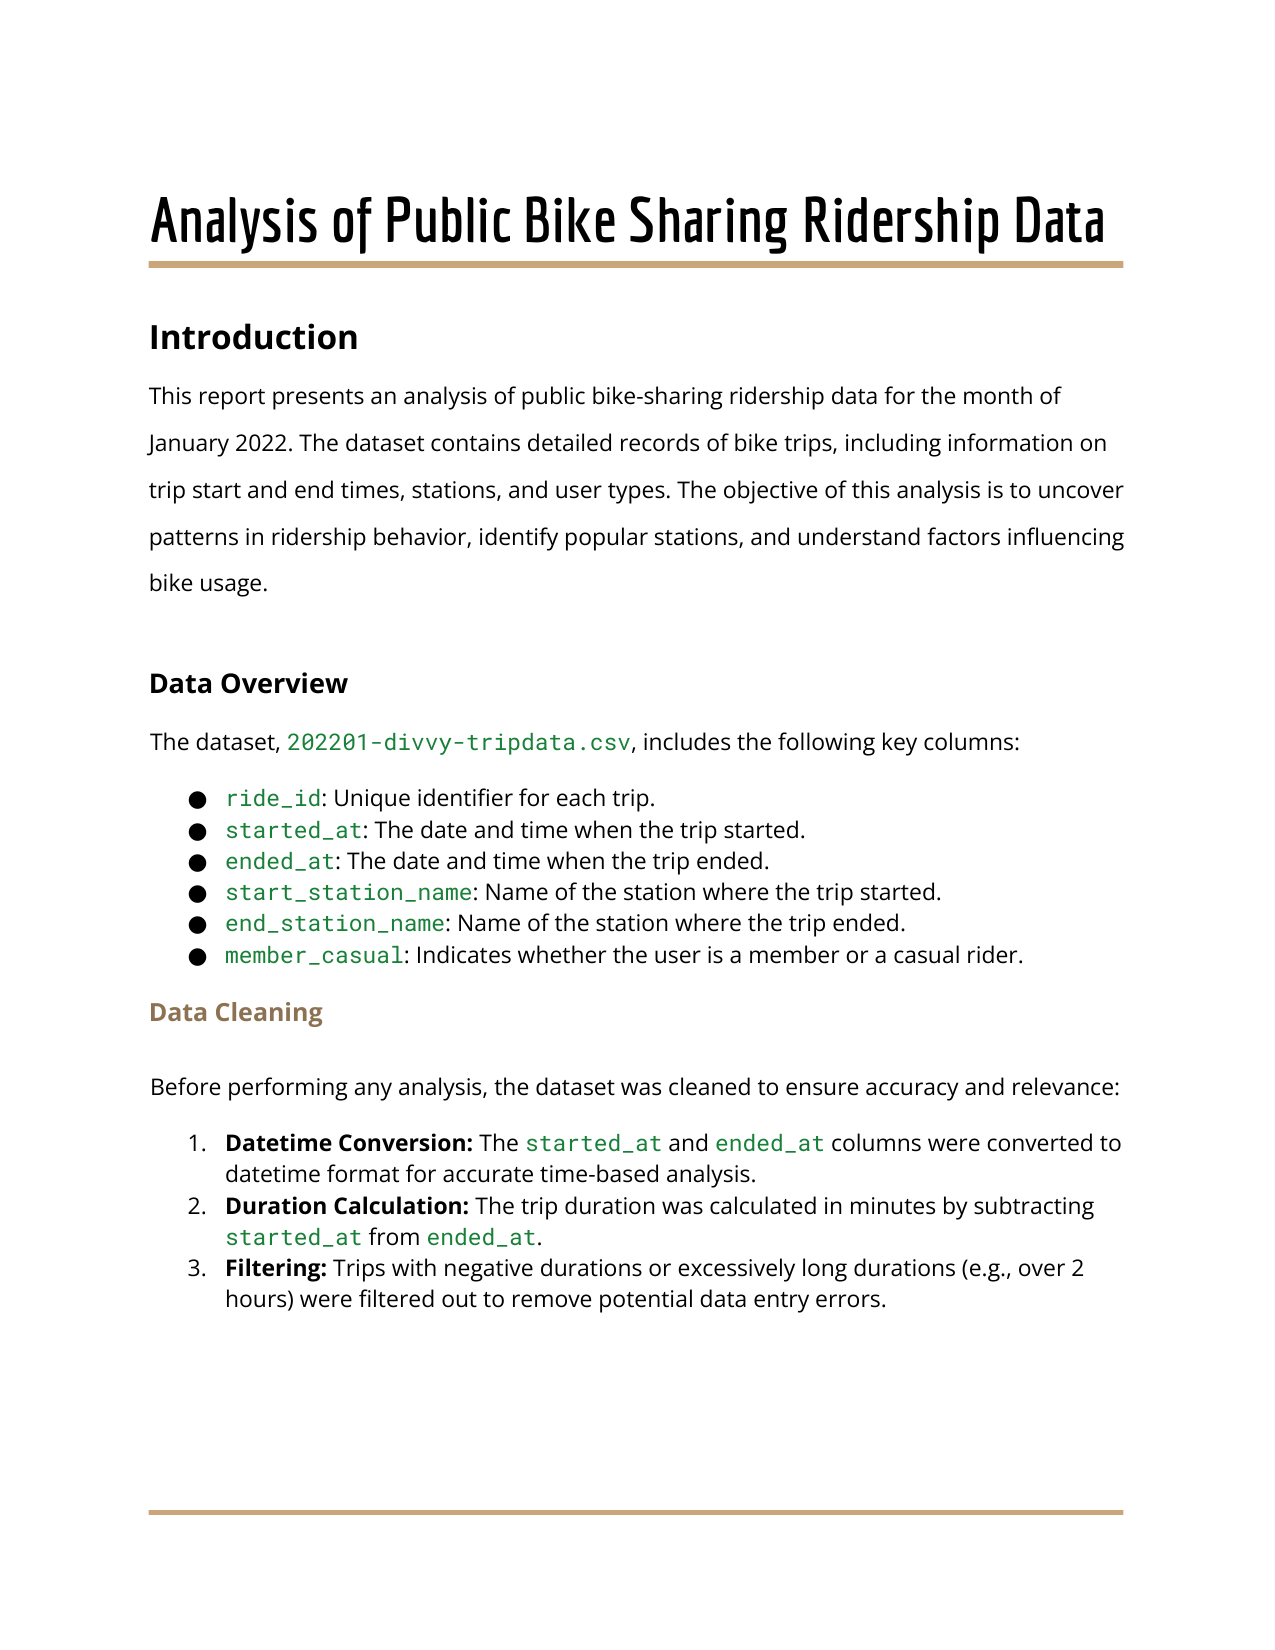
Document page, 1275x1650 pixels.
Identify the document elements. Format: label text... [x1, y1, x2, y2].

subtitle Introduction [148, 314, 1125, 359]
list ride_id: Unique identifier for each trip. [187, 782, 1125, 814]
text Before performing any analysis, the dataset was cleaned to ensure accuracy and relevance: [150, 1071, 1125, 1102]
subtitle Data Overview [148, 664, 939, 701]
list Duration Calculation: The trip duration was calculated in minutes by subtracting started_at from ended_at. [187, 1190, 1125, 1252]
text The dataset, 202201-divvy-tripdata.csv, includes the following key columns: [150, 726, 1125, 757]
list ended_at: The date and time when the trip ended. [187, 845, 1125, 876]
list Datetime Conversion: The started_at and ended_at columns were converted to datetime format for accurate time-based analysis. [187, 1127, 1125, 1190]
list start_station_name: Name of the station where the trip started. [187, 876, 1125, 907]
text This report presents an analysis of public bike-sharing ridership data for the month of January 2022. The dataset contains detailed records of bike trips, including information on trip start and end times, stations, and user types. The objective of this analysis is to uncover patterns in ridership behavior, identify popular stations, and understand factors influencing bike usage. [148, 380, 1125, 599]
picture [148, 1510, 1124, 1515]
list started_at: The date and time when the trip started. [187, 814, 1125, 845]
picture [148, 261, 1124, 268]
list end_station_name: Name of the station where the trip ended. [187, 907, 1125, 939]
list member_casual: Indicates whether the user is a member or a casual rider. [187, 939, 1125, 970]
subtitle Data Cleaning [148, 995, 1125, 1029]
list Filtering: Trips with negative durations or excessively long durations (e.g., over 2 hours) were filtered out to remove potential data entry errors. [187, 1252, 1125, 1315]
title Analysis of Public Bike Sharing Ridership Data [150, 183, 1125, 255]
